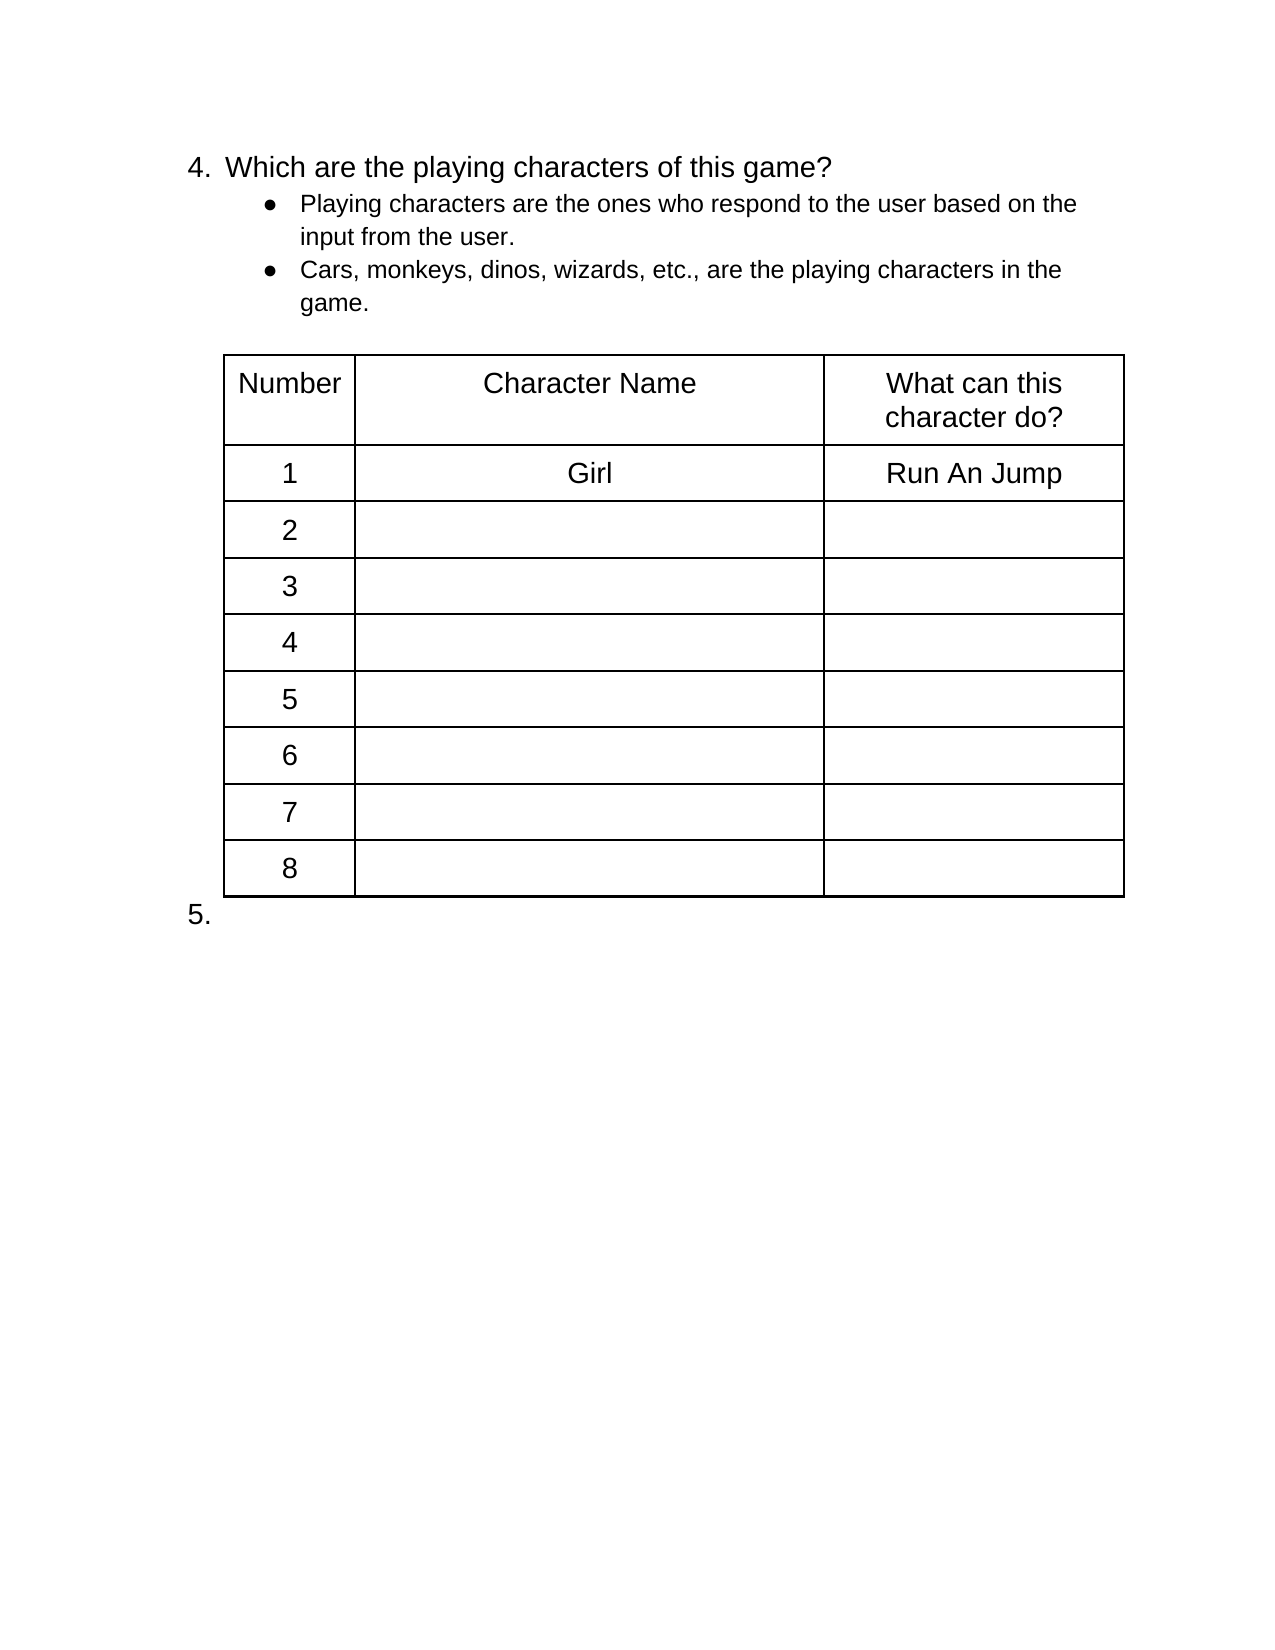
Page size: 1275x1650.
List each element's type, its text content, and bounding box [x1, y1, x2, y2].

list Cars, monkeys, dinos, wizards, etc., are the playing characters in the game. [262, 254, 1125, 316]
table_cell [356, 615, 823, 669]
table_cell 4 [225, 615, 354, 669]
list Which are the playing characters of this game? [187, 150, 1125, 183]
list Playing characters are the ones who respond to the user based on the input from the user. [262, 188, 1125, 250]
table_cell [356, 841, 823, 895]
table_cell [356, 672, 823, 726]
table_cell 6 [225, 728, 354, 782]
table_cell [356, 502, 823, 557]
table_cell [825, 841, 1123, 895]
table_header Character Name [356, 356, 823, 444]
table_cell 8 [225, 841, 354, 895]
table_cell [825, 502, 1123, 557]
table_cell Girl [356, 446, 823, 500]
table_header What can this character do? [825, 356, 1123, 444]
table_cell 3 [225, 559, 354, 613]
table_cell 5 [225, 672, 354, 726]
table_cell 2 [225, 502, 354, 557]
table_cell [356, 559, 823, 613]
table_cell [825, 728, 1123, 782]
table_cell [825, 672, 1123, 726]
table_cell 7 [225, 785, 354, 839]
table_header Number [225, 356, 354, 444]
table_cell [356, 728, 823, 782]
table_cell [825, 559, 1123, 613]
table_cell 1 [225, 446, 354, 500]
table_cell [356, 785, 823, 839]
table_cell [825, 615, 1123, 669]
table_cell Run An Jump [825, 446, 1123, 500]
table_cell [825, 785, 1123, 839]
